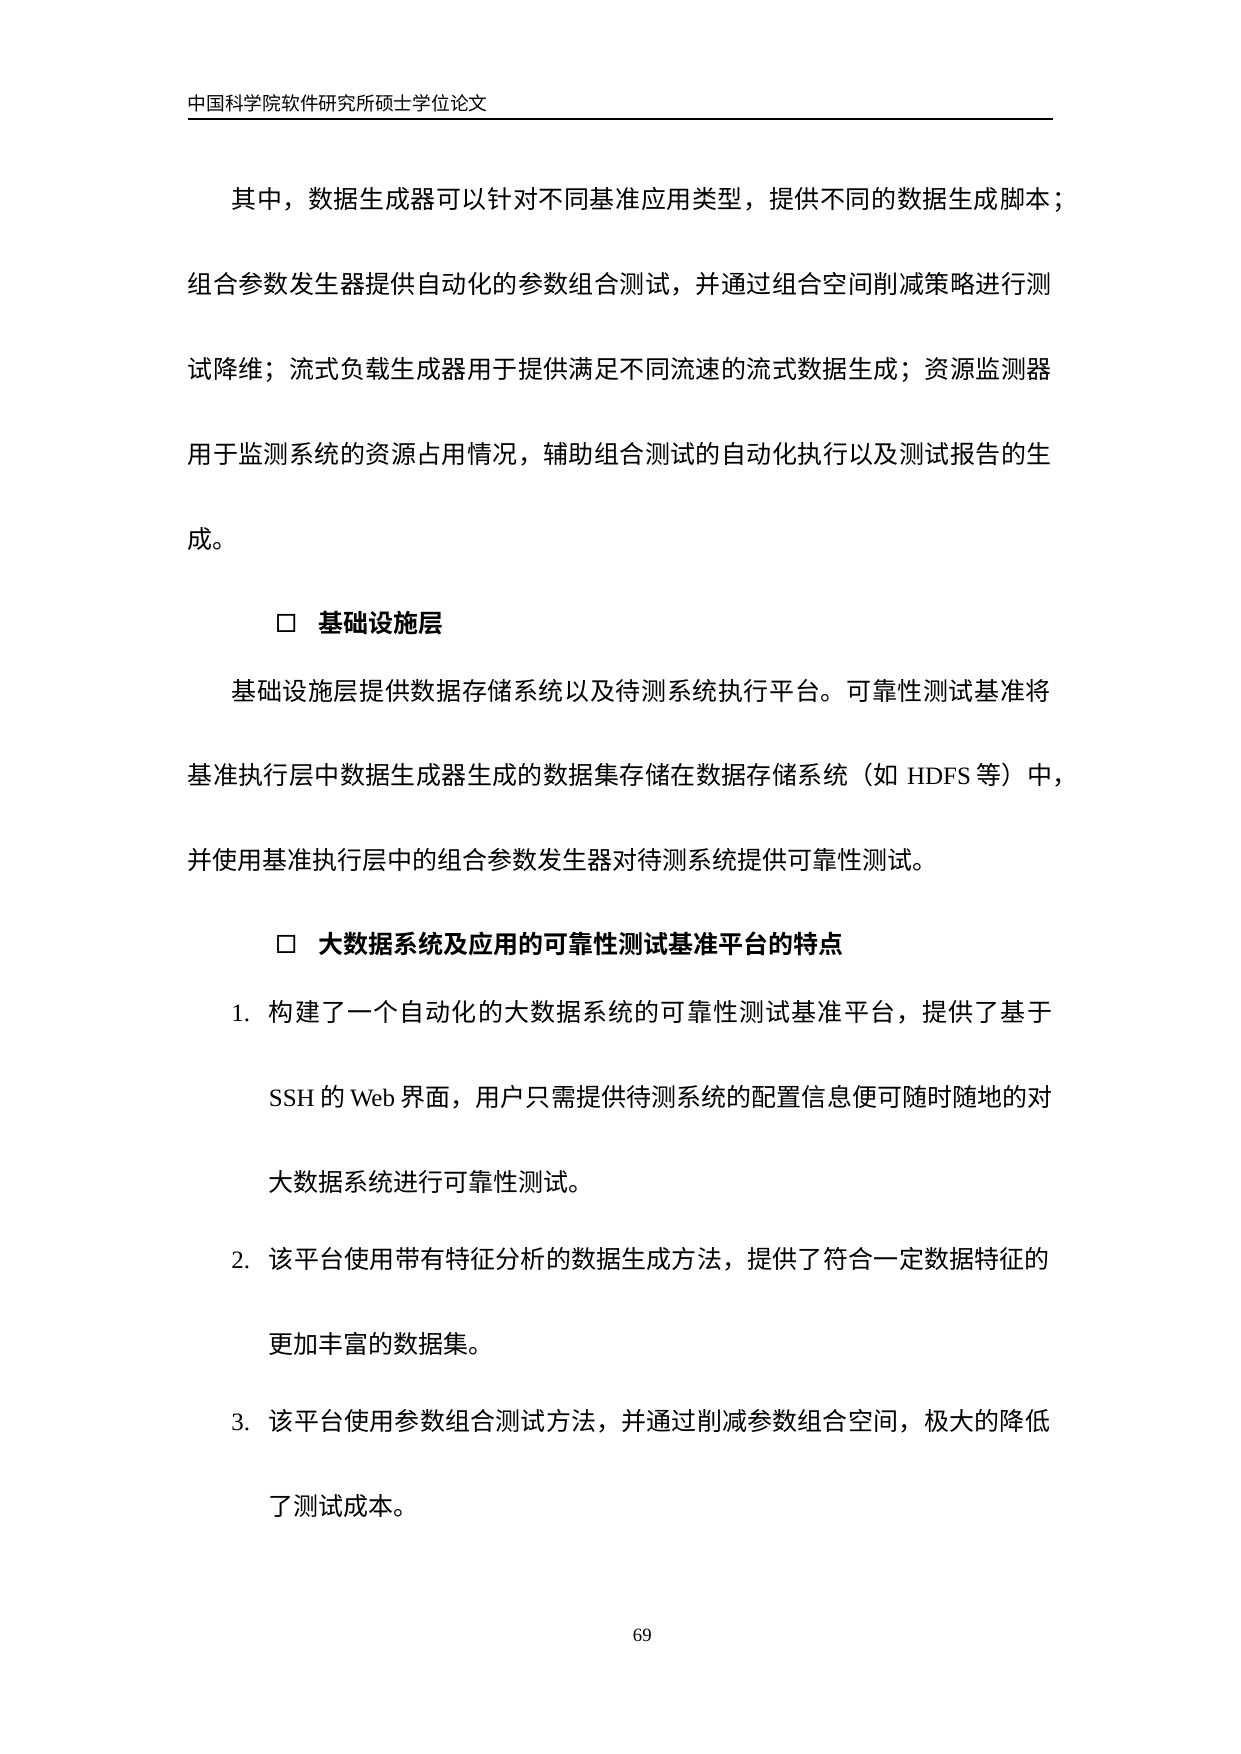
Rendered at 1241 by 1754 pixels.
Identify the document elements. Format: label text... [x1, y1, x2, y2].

list 构建了一个自动化的大数据系统的可靠性测试基准平台，提供了基于SSH的Web界面，用户只需提供待测系统的配置信息便可随时随地的对大数据系统进行可靠性测试。 [231, 977, 1053, 1214]
text 大数据系统及应用的可靠性测试基准平台的特点 [275, 909, 1053, 977]
text 基础设施层提供数据存储系统以及待测系统执行平台。可靠性测试基准将基准执行层中数据生成器生成的数据集存储在数据存储系统（如HDFS等）中，并使用基准执行层中的组合参数发生器对待测系统提供可靠性测试。 [187, 655, 1053, 893]
list 该平台使用带有特征分析的数据生成方法，提供了符合一定数据特征的更加丰富的数据集。 [231, 1223, 1053, 1376]
text 基础设施层 [275, 587, 1053, 655]
list 该平台使用参数组合测试方法，并通过削减参数组合空间，极大的降低了测试成本。 [231, 1385, 1053, 1538]
text 其中，数据生成器可以针对不同基准应用类型，提供不同的数据生成脚本；组合参数发生器提供自动化的参数组合测试，并通过组合空间削减策略进行测试降维；流式负载生成器用于提供满足不同流速的流式数据生成；资源监测器用于监测系统的资源占用情况，辅助组合测试的自动化执行以及测试报告的生成。 [187, 164, 1053, 571]
